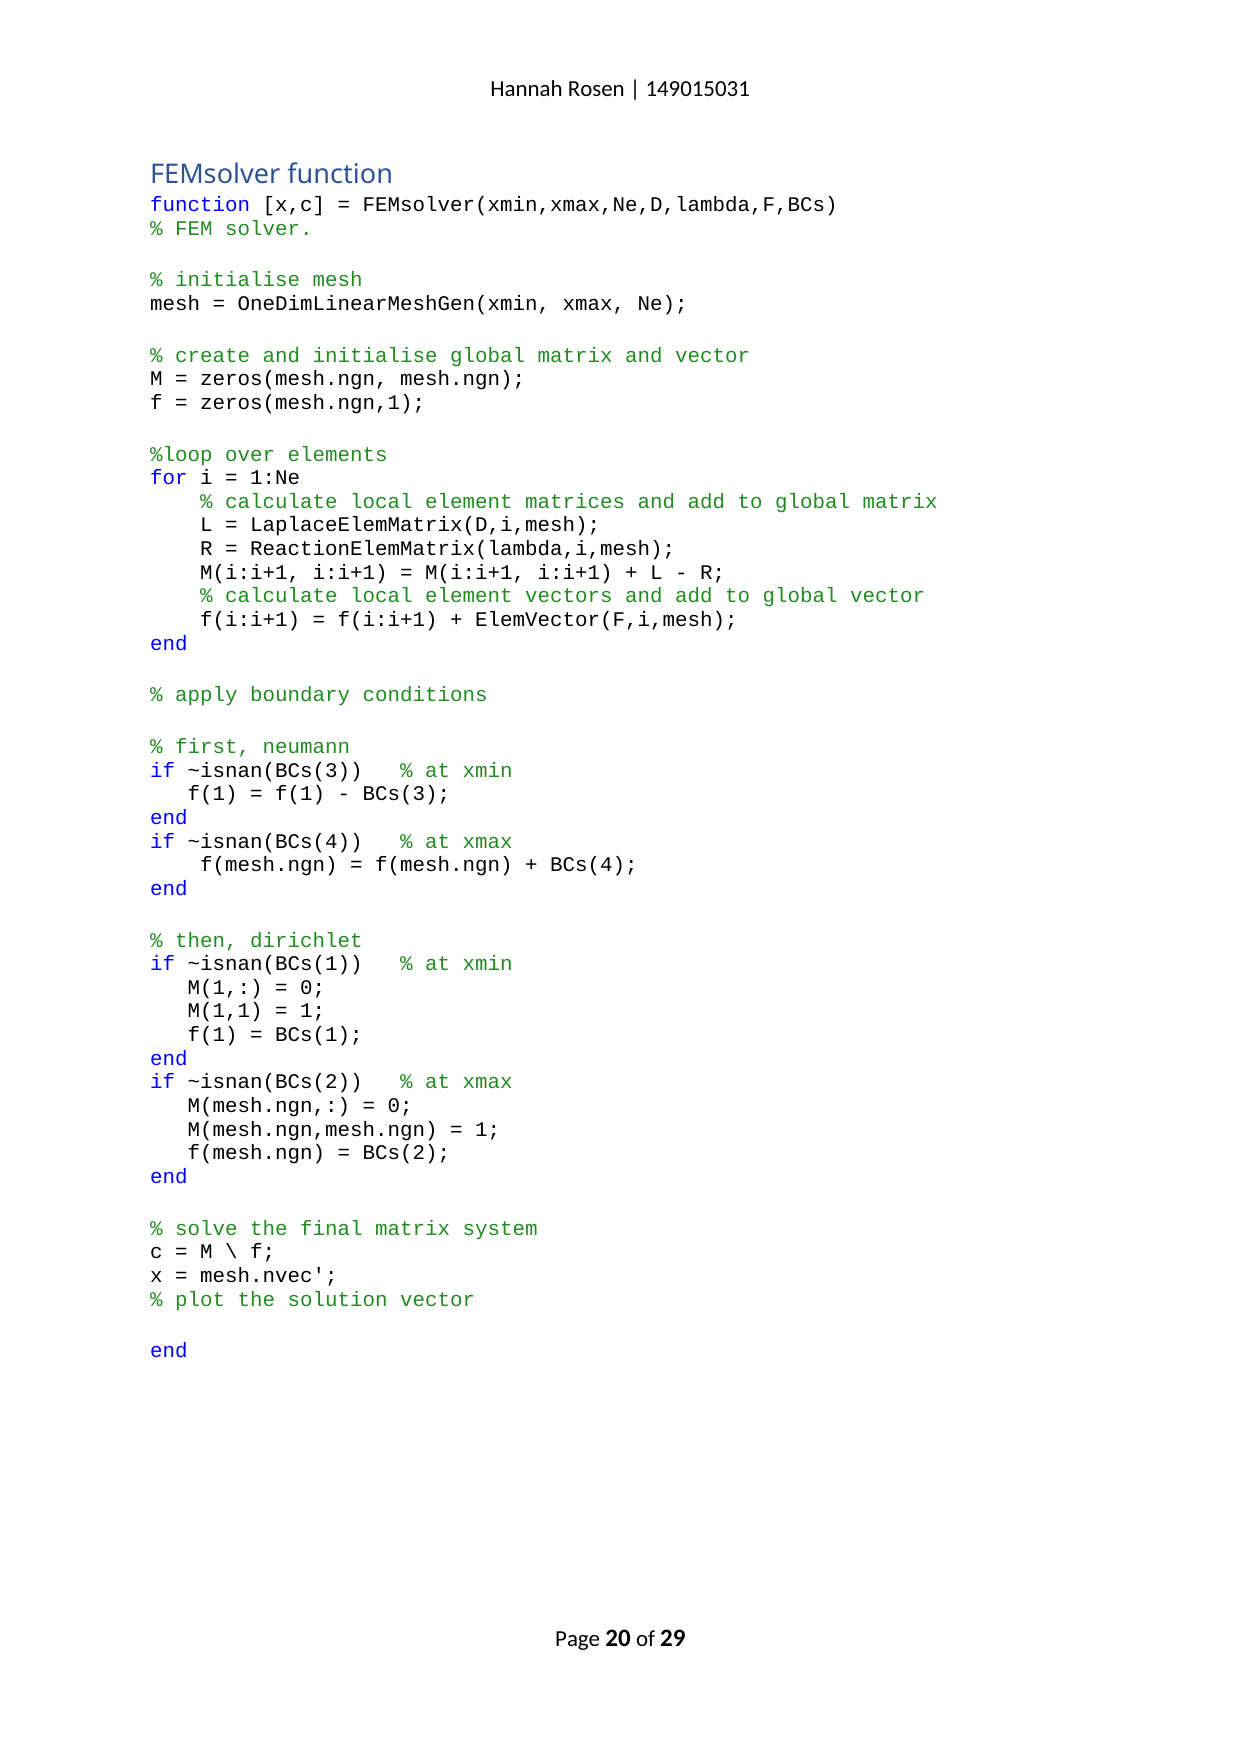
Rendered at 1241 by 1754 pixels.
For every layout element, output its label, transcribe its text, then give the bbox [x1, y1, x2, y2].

text % calculate local element matrices and add to global matrix [150, 491, 1090, 514]
text % create and initialise global matrix and vector [150, 344, 1090, 368]
text end [150, 1340, 1090, 1364]
text c = M \ f; [150, 1241, 1090, 1265]
text %loop over elements [150, 443, 1090, 467]
text % first, neumann [150, 736, 1090, 760]
text R = ReactionElemMatrix(lambda,i,mesh); [150, 538, 1090, 562]
text % plot the solution vector [150, 1289, 1090, 1312]
text for i = 1:Ne [150, 467, 1090, 491]
text mesh = OneDimLinearMeshGen(xmin, xmax, Ne); [150, 293, 1090, 317]
text M(1,:) = 0; [150, 977, 1090, 1001]
text if ~isnan(BCs(1)) % at xmin [150, 953, 1090, 977]
text f(1) = f(1) - BCs(3); [150, 783, 1090, 807]
text if ~isnan(BCs(3)) % at xmin [150, 760, 1090, 783]
text % calculate local element vectors and add to global vector [150, 585, 1090, 609]
text f(mesh.ngn) = f(mesh.ngn) + BCs(4); [150, 854, 1090, 878]
text M(mesh.ngn,:) = 0; [150, 1095, 1090, 1119]
text f(1) = BCs(1); [150, 1024, 1090, 1048]
text % then, dirichlet [150, 929, 1090, 953]
text % apply boundary conditions [150, 684, 1090, 708]
text M(mesh.ngn,mesh.ngn) = 1; [150, 1119, 1090, 1142]
text % initialise mesh [150, 269, 1090, 293]
text if ~isnan(BCs(4)) % at xmax [150, 831, 1090, 854]
text f(i:i+1) = f(i:i+1) + ElemVector(F,i,mesh); [150, 609, 1090, 633]
text end [150, 807, 1090, 831]
text end [150, 1166, 1090, 1190]
text end [150, 878, 1090, 902]
text L = LaplaceElemMatrix(D,i,mesh); [150, 514, 1090, 538]
text end [150, 633, 1090, 656]
text f = zeros(mesh.ngn,1); [150, 392, 1090, 416]
text % FEM solver. [150, 218, 1090, 241]
text x = mesh.nvec'; [150, 1265, 1090, 1289]
text M = zeros(mesh.ngn, mesh.ngn); [150, 368, 1090, 392]
text function [x,c] = FEMsolver(xmin,xmax,Ne,D,lambda,F,BCs) [150, 194, 1090, 218]
text end [150, 1048, 1090, 1071]
text M(i:i+1, i:i+1) = M(i:i+1, i:i+1) + L - R; [150, 562, 1090, 585]
text f(mesh.ngn) = BCs(2); [150, 1142, 1090, 1166]
text if ~isnan(BCs(2)) % at xmax [150, 1071, 1090, 1095]
subtitle FEMsolver function [150, 154, 1090, 191]
text % solve the final matrix system [150, 1218, 1090, 1241]
text M(1,1) = 1; [150, 1001, 1090, 1024]
